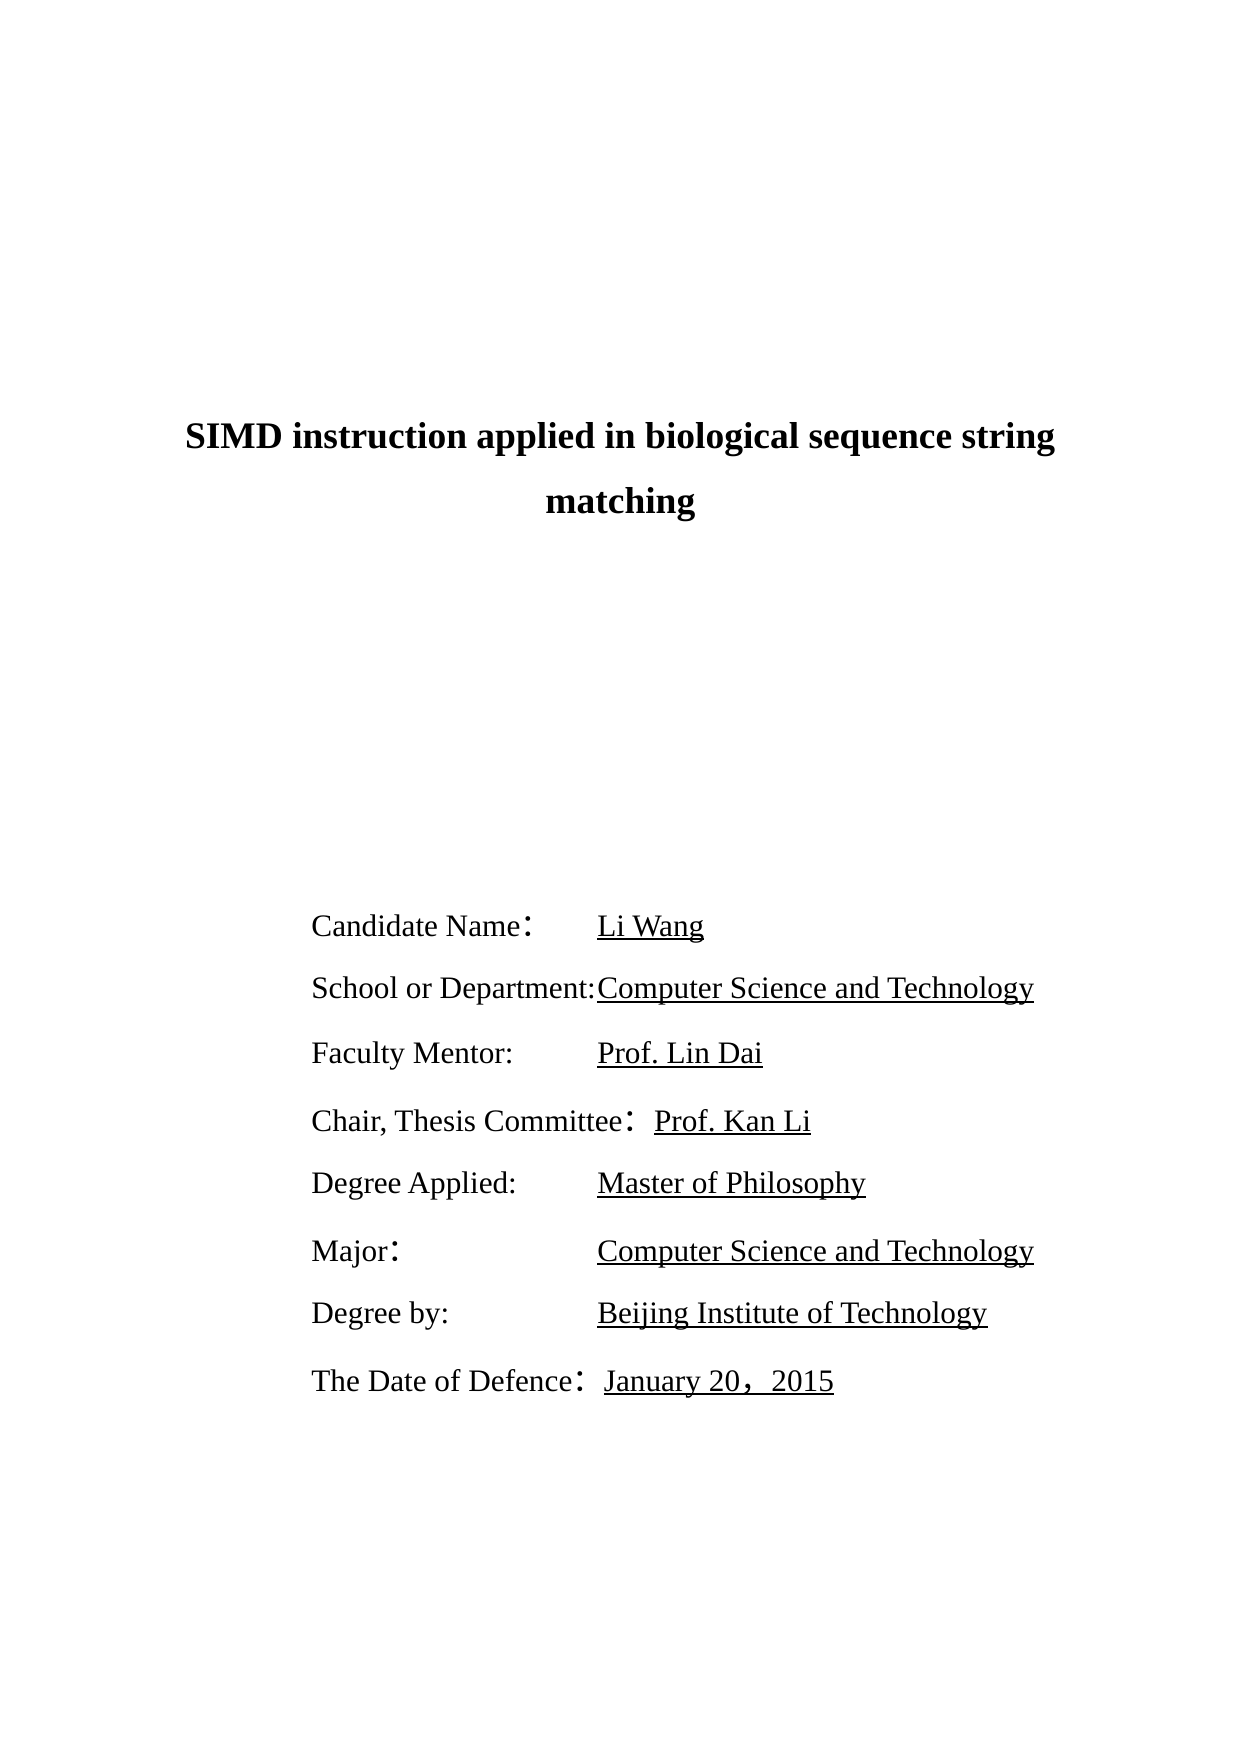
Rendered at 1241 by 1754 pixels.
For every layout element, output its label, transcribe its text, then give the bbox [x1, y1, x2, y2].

text Candidate Name： Li Wang [181, 890, 1059, 955]
text Degree Applied: Master of Philosophy [181, 1150, 1059, 1215]
text The Date of Defence：January 20，2015 [181, 1345, 1059, 1410]
text SIMD instruction applied in biological sequence string matching [159, 403, 1081, 533]
text Faculty Mentor: Prof. Lin Dai [181, 1020, 1059, 1085]
text Chair, Thesis Committee：Prof. Kan Li [181, 1085, 1059, 1150]
text Major： Computer Science and Technology [181, 1215, 1059, 1280]
text School or Department: Computer Science and Technology [181, 955, 1059, 1020]
text Degree by: Beijing Institute of Technology [181, 1280, 1059, 1345]
